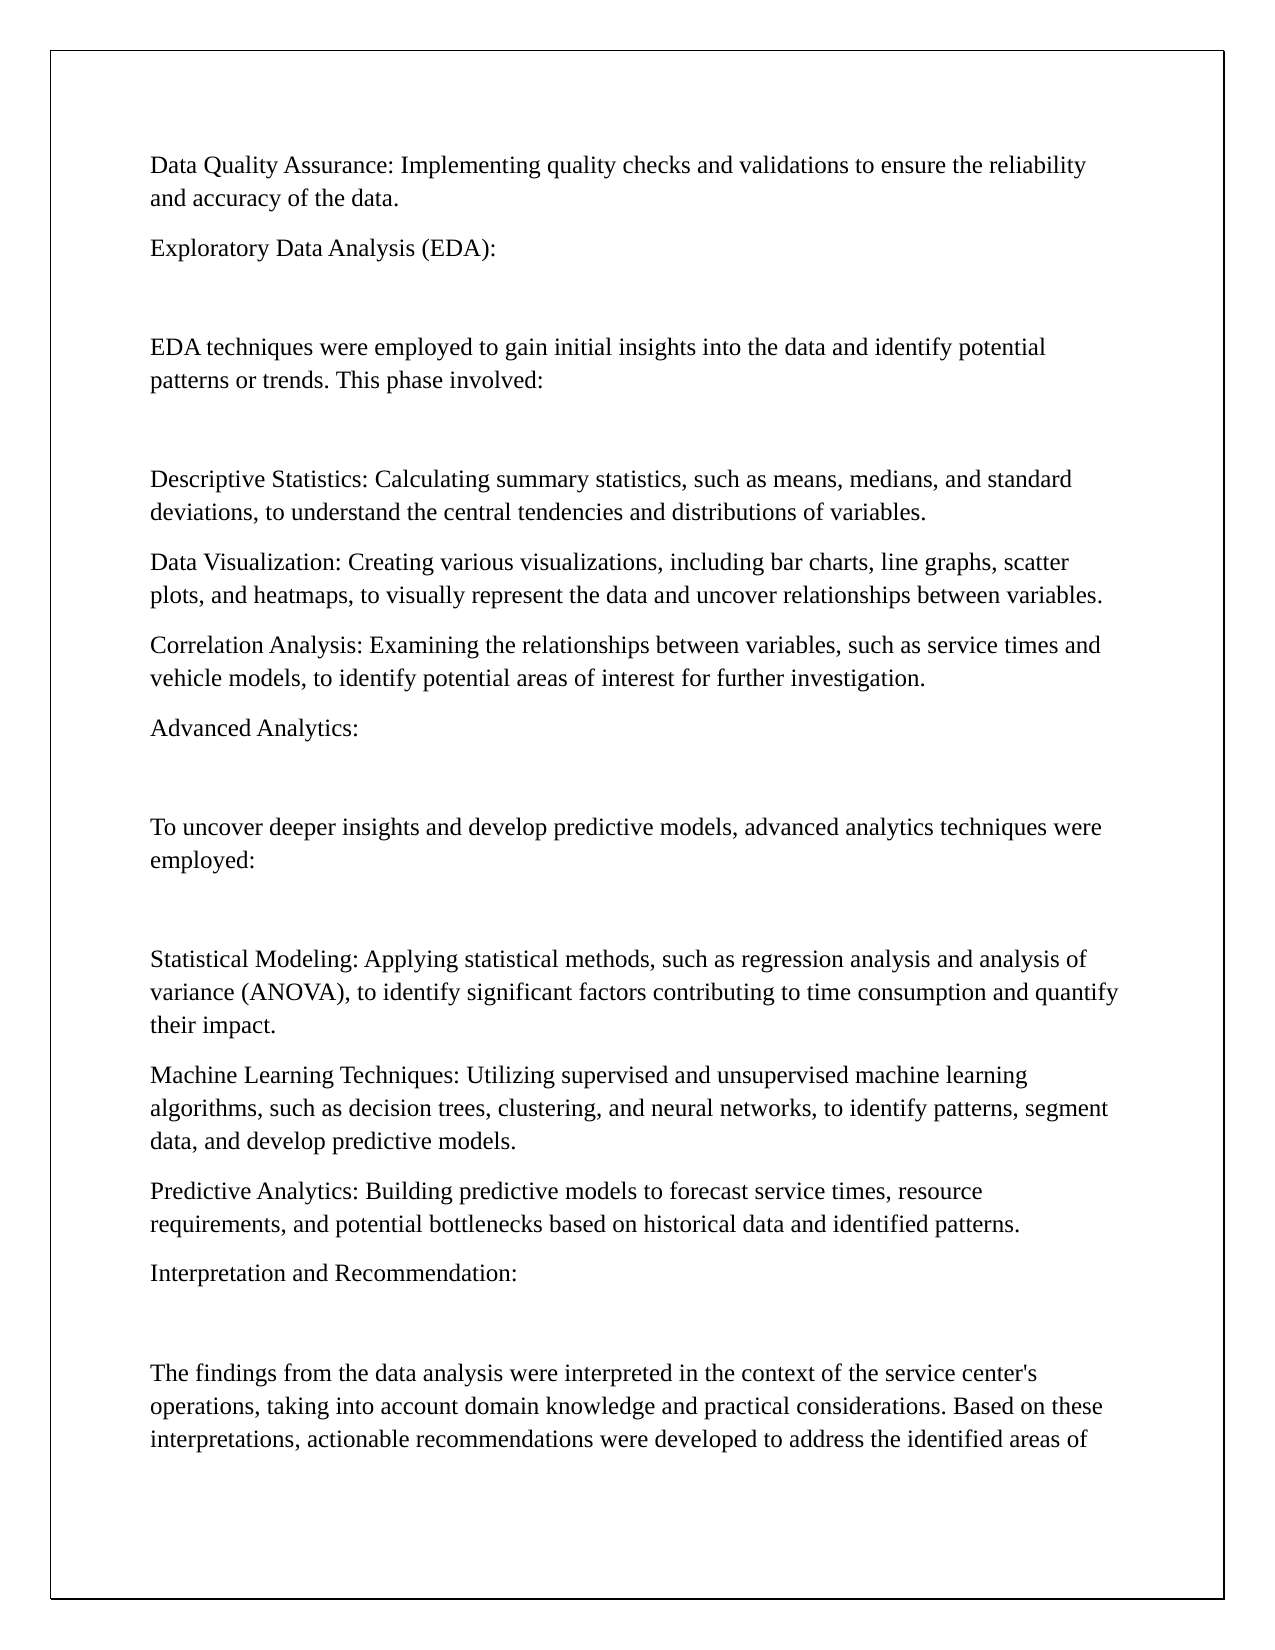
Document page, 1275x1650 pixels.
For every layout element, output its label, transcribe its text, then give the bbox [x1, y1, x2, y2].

text EDA techniques were employed to gain initial insights into the data and identify potential patterns or trends. This phase involved: [150, 332, 1124, 394]
text Correlation Analysis: Examining the relationships between variables, such as service times and vehicle models, to identify potential areas of interest for further investigation. [150, 630, 1124, 692]
text Data Visualization: Creating various visualizations, including bar charts, line graphs, scatter plots, and heatmaps, to visually represent the data and uncover relationships between variables. [150, 547, 1124, 609]
text Interpretation and Recommendation: [150, 1258, 1124, 1287]
text Machine Learning Techniques: Utilizing supervised and unsupervised machine learning algorithms, such as decision trees, clustering, and neural networks, to identify patterns, segment data, and develop predictive models. [150, 1060, 1124, 1155]
text To uncover deeper insights and develop predictive models, advanced analytics techniques were employed: [150, 812, 1124, 874]
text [150, 1358, 1124, 1453]
text Exploratory Data Analysis (EDA): [150, 233, 1124, 261]
text Descriptive Statistics: Calculating summary statistics, such as means, medians, and standard deviations, to understand the central tendencies and distributions of variables. [150, 464, 1124, 526]
text Predictive Analytics: Building predictive models to forecast service times, resource requirements, and potential bottlenecks based on historical data and identified patterns. [150, 1176, 1124, 1238]
text Data Quality Assurance: Implementing quality checks and validations to ensure the reliability and accuracy of the data. [150, 150, 1124, 212]
text Advanced Analytics: [150, 713, 1124, 741]
text Statistical Modeling: Applying statistical methods, such as regression analysis and analysis of variance (ANOVA), to identify significant factors contributing to time consumption and quantify their impact. [150, 944, 1124, 1039]
